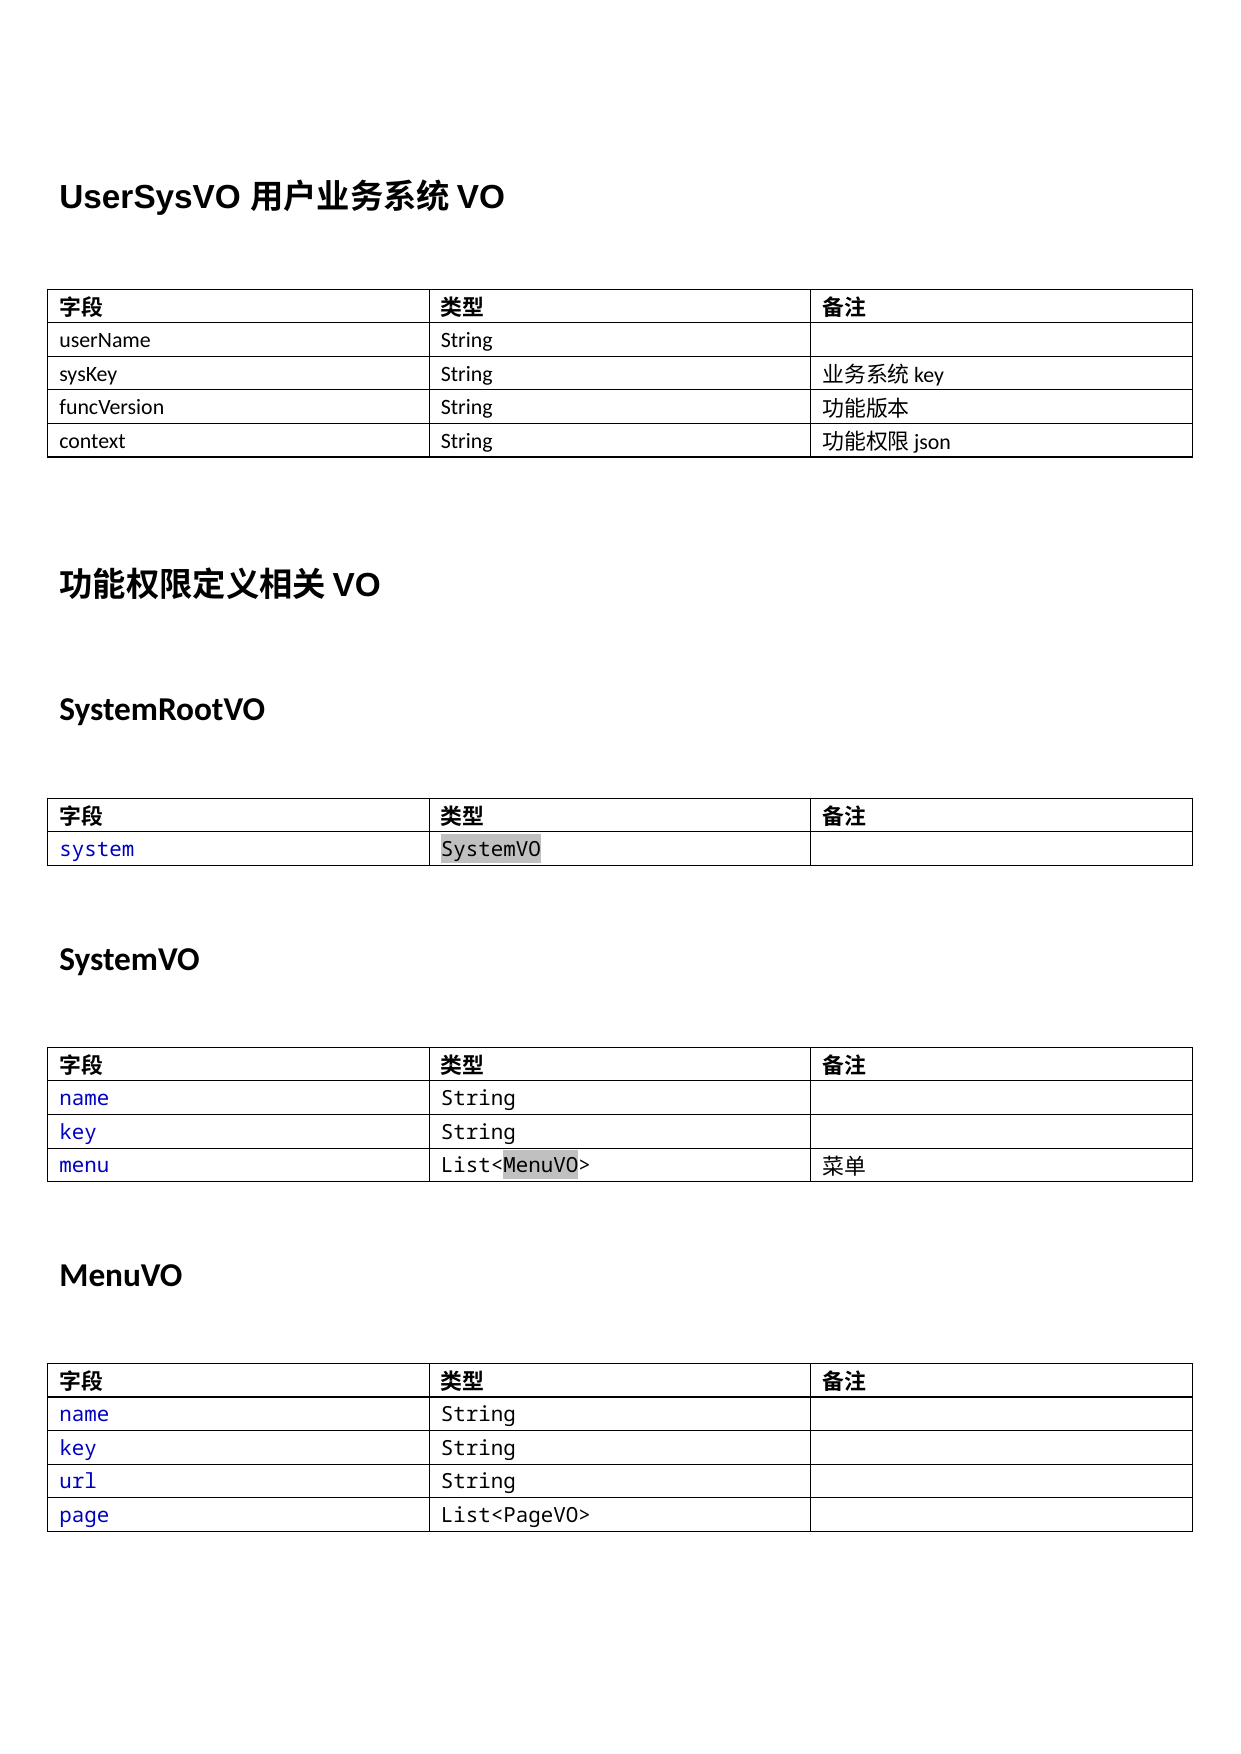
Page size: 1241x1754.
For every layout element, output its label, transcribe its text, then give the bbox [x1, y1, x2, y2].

table_cell [811, 832, 1192, 865]
table_cell key [48, 1115, 429, 1147]
table_cell [811, 1081, 1192, 1114]
table_cell String [430, 1081, 810, 1114]
table_header 类型 [430, 1364, 810, 1396]
table_header 字段 [48, 290, 429, 322]
table_cell String [430, 323, 810, 356]
subtitle SystemVO [59, 925, 1181, 990]
table_cell String [430, 357, 810, 389]
table_header 字段 [48, 1364, 429, 1396]
table_cell sysKey [48, 357, 429, 389]
table_cell [811, 1398, 1192, 1430]
table_cell List<MenuVO> [430, 1149, 810, 1181]
table_cell [811, 1498, 1192, 1531]
table_header 类型 [430, 290, 810, 322]
table_header 备注 [811, 1364, 1192, 1396]
table_cell url [48, 1465, 429, 1497]
table_header 备注 [811, 1048, 1192, 1080]
table_cell system [48, 832, 429, 865]
table_cell String [430, 1465, 810, 1497]
subtitle UserSysVO 用户业务系统VO [59, 162, 1181, 227]
table_cell String [430, 1431, 810, 1463]
table_cell String [430, 390, 810, 423]
table_header 类型 [430, 799, 810, 831]
table_cell page [48, 1498, 429, 1531]
table_header 字段 [48, 1048, 429, 1080]
table_cell key [48, 1431, 429, 1463]
table_cell 功能权限json [811, 424, 1192, 456]
table_cell String [430, 424, 810, 456]
table_cell String [430, 1398, 810, 1430]
table_cell [811, 1115, 1192, 1147]
table_header 类型 [430, 1048, 810, 1080]
subtitle MenuVO [59, 1242, 1181, 1307]
table_cell name [48, 1398, 429, 1430]
table_cell name [48, 1081, 429, 1114]
subtitle SystemRootVO [59, 676, 1181, 741]
table_cell SystemVO [430, 832, 810, 865]
table_cell [811, 1431, 1192, 1463]
table_cell [811, 1465, 1192, 1497]
table_cell String [430, 1115, 810, 1147]
subtitle 功能权限定义相关VO [59, 549, 1181, 614]
table_cell context [48, 424, 429, 456]
table_cell funcVersion [48, 390, 429, 423]
table_cell [811, 323, 1192, 356]
table_cell 功能版本 [811, 390, 1192, 423]
table_header 备注 [811, 799, 1192, 831]
table_cell menu [48, 1149, 429, 1181]
table_cell 菜单 [811, 1149, 1192, 1181]
table_header 字段 [48, 799, 429, 831]
table_cell userName [48, 323, 429, 356]
table_cell 业务系统key [811, 357, 1192, 389]
table_cell List<PageVO> [430, 1498, 810, 1531]
table_header 备注 [811, 290, 1192, 322]
